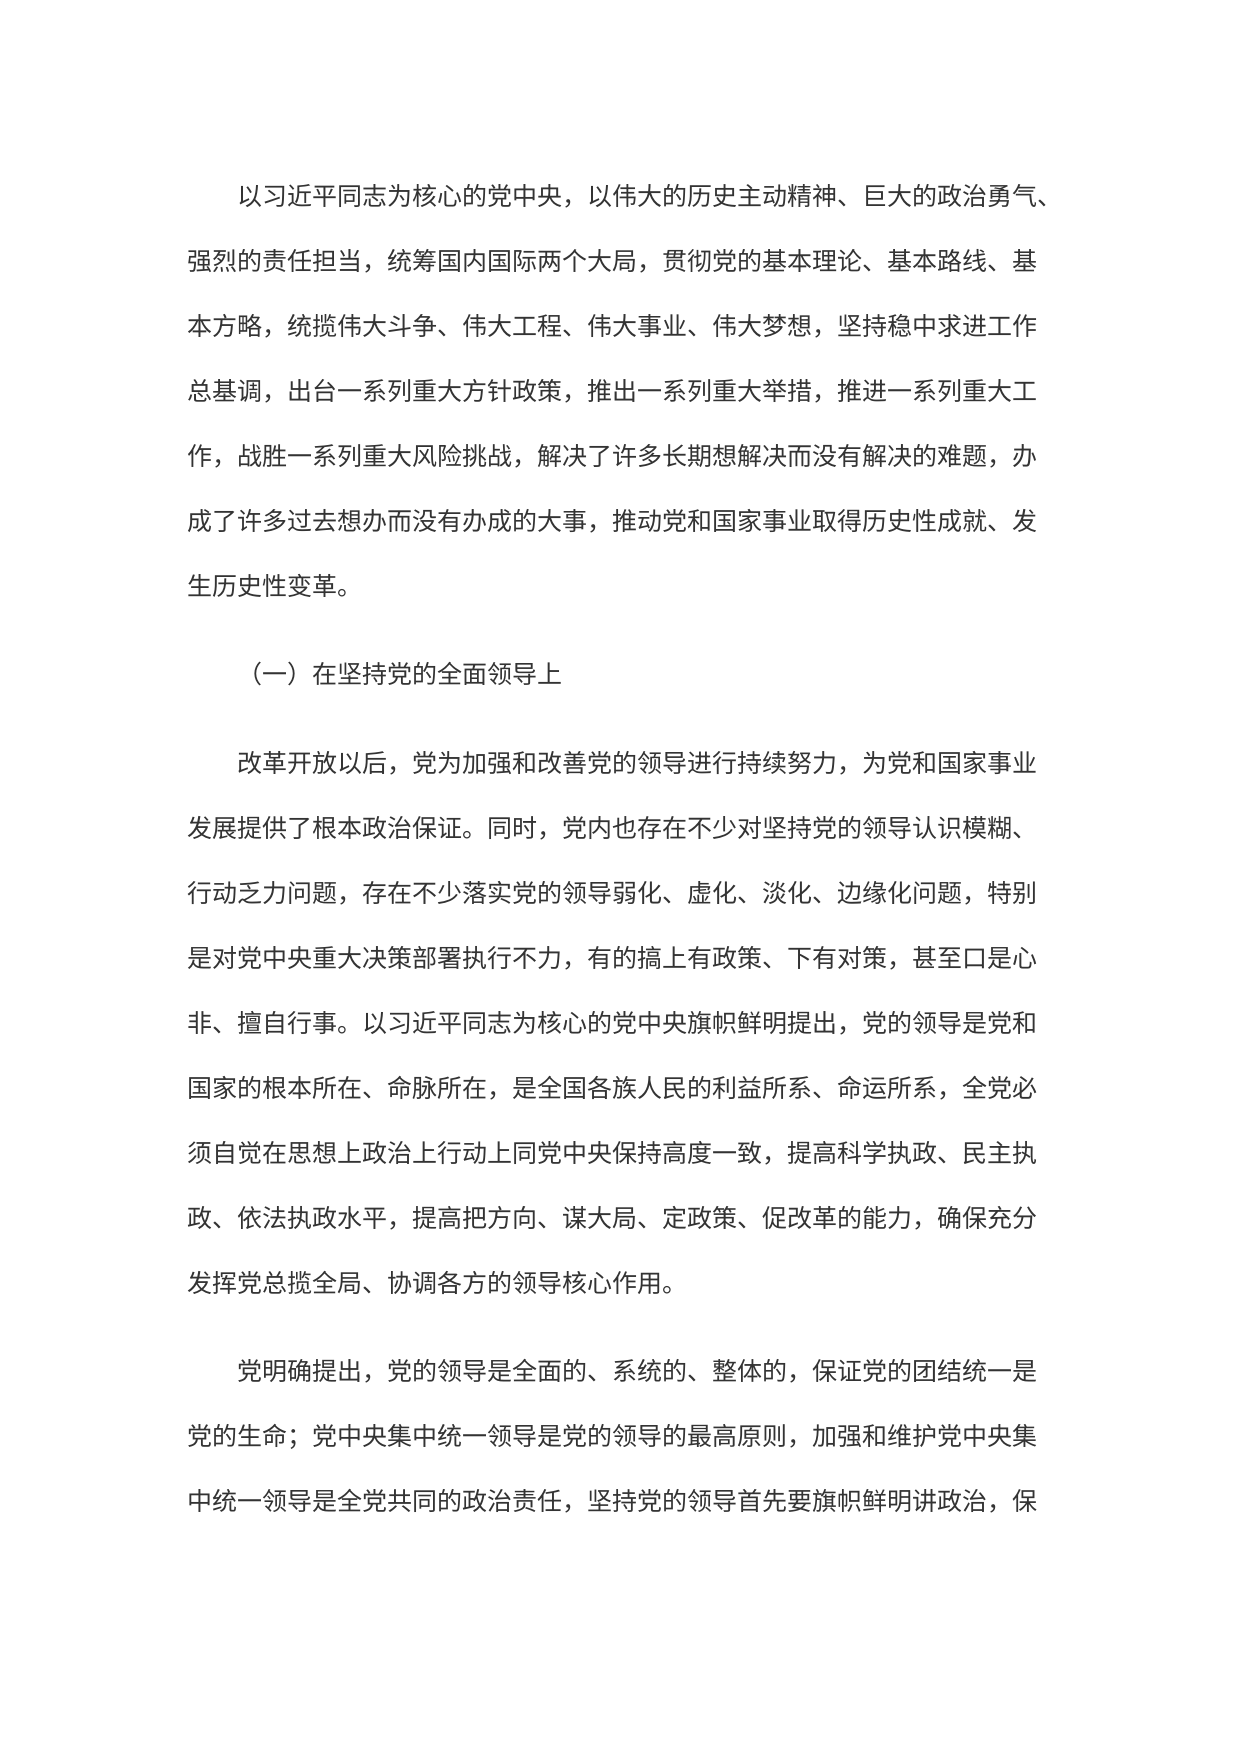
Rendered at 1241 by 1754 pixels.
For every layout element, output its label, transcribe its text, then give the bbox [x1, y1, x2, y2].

text 改革开放以后，党为加强和改善党的领导进行持续努力，为党和国家事业发展提供了根本政治保证。同时，党内也存在不少对坚持党的领导认识模糊、行动乏力问题，存在不少落实党的领导弱化、虚化、淡化、边缘化问题，特别是对党中央重大决策部署执行不力，有的搞上有政策、下有对策，甚至口是心非、擅自行事。以习近平同志为核心的党中央旗帜鲜明提出，党的领导是党和国家的根本所在、命脉所在，是全国各族人民的利益所系、命运所系，全党必须自觉在思想上政治上行动上同党中央保持高度一致，提高科学执政、民主执政、依法执政水平，提高把方向、谋大局、定政策、促改革的能力，确保充分发挥党总揽全局、协调各方的领导核心作用。 [187, 729, 1053, 1314]
text 以习近平同志为核心的党中央，以伟大的历史主动精神、巨大的政治勇气、强烈的责任担当，统筹国内国际两个大局，贯彻党的基本理论、基本路线、基本方略，统揽伟大斗争、伟大工程、伟大事业、伟大梦想，坚持稳中求进工作总基调，出台一系列重大方针政策，推出一系列重大举措，推进一系列重大工作，战胜一系列重大风险挑战，解决了许多长期想解决而没有解决的难题，办成了许多过去想办而没有办成的大事，推动党和国家事业取得历史性成就、发生历史性变革。 [187, 162, 1053, 617]
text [187, 1337, 1053, 1532]
text （一）在坚持党的全面领导上 [187, 640, 1053, 705]
